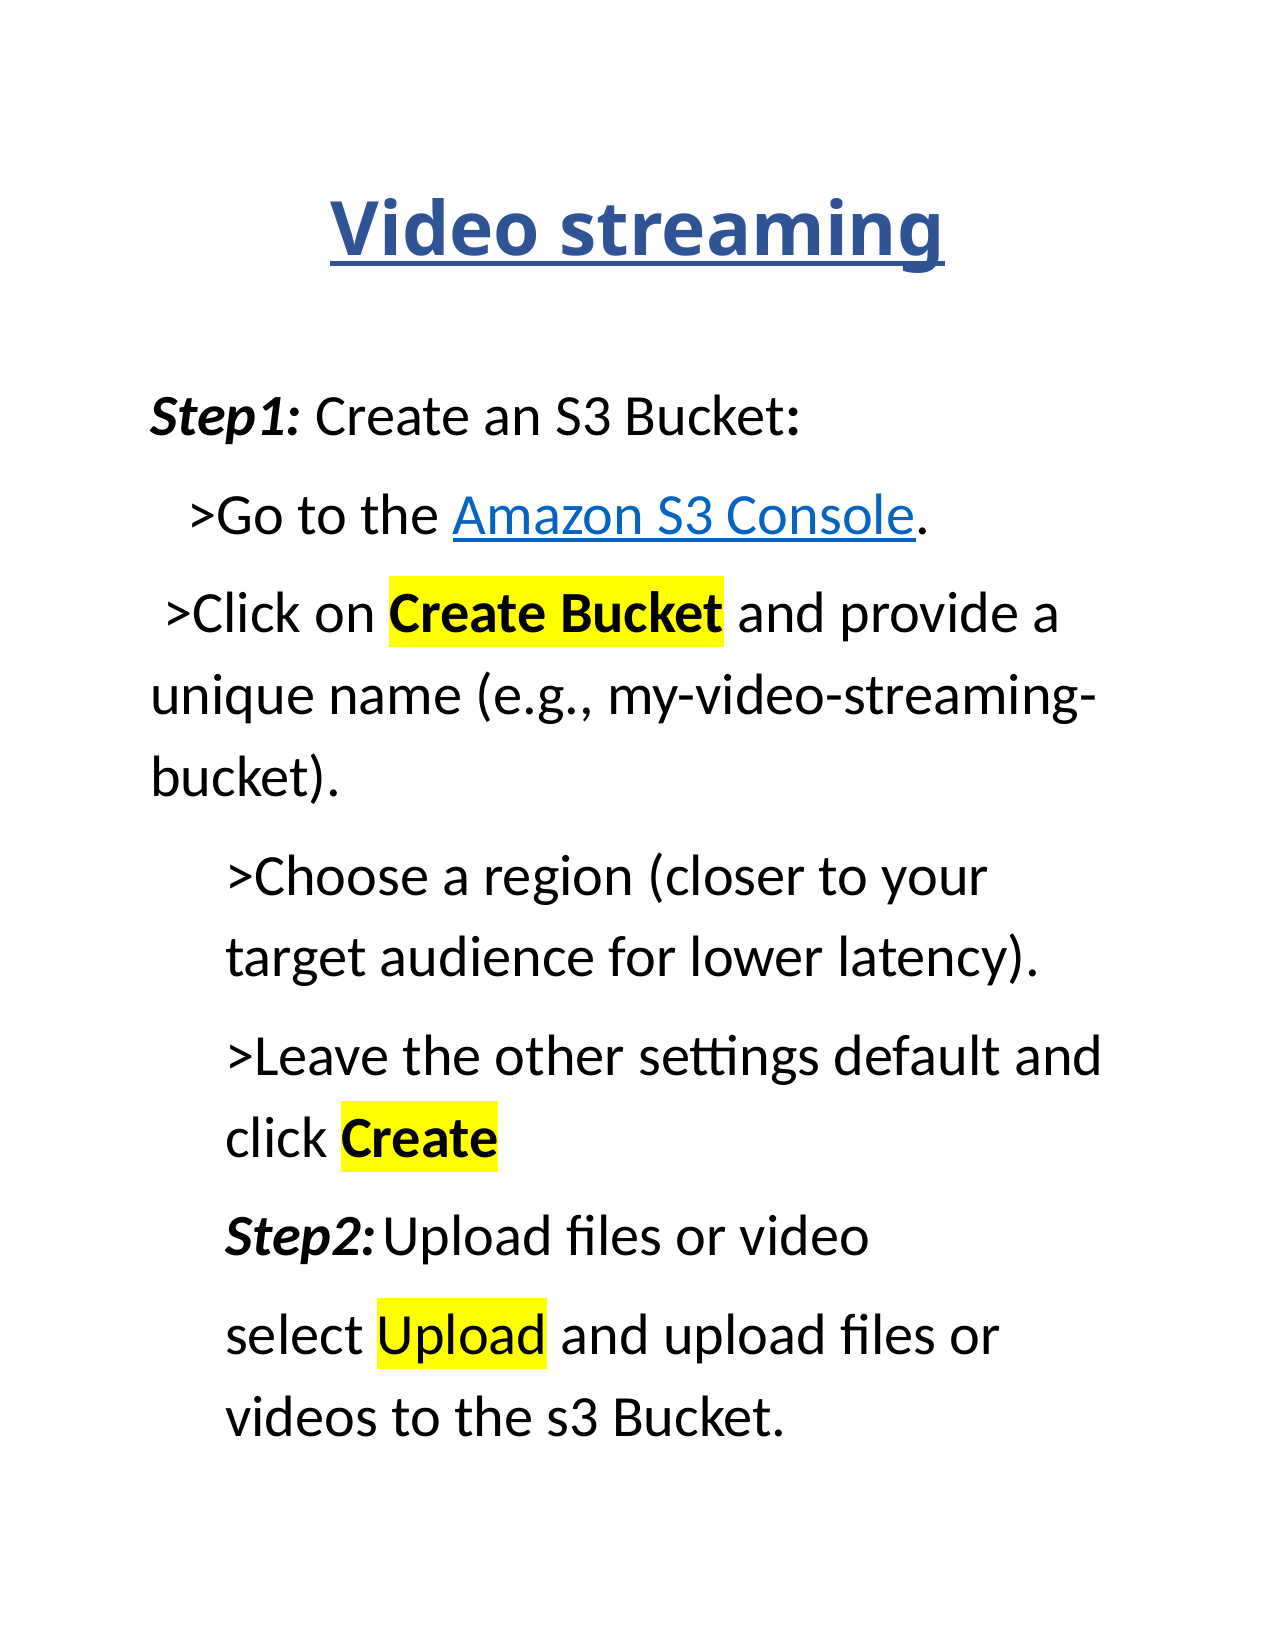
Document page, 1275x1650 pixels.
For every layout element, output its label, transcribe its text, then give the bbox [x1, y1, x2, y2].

text Step1: Create an S3 Bucket: [150, 379, 1125, 450]
text >Leave the other settings default and click Create [225, 1019, 1125, 1172]
text >Click on Create Bucket and provide a unique name (e.g., my-video-streaming-bucket). [150, 576, 1125, 811]
text >Choose a region (closer to your target audience for lower latency). [225, 838, 1125, 991]
text select Upload and upload files or videos to the s3 Bucket. [225, 1298, 1125, 1451]
text >Go to the Amazon S3 Console. [187, 477, 1125, 549]
text Step2: Upload files or video [225, 1199, 1125, 1270]
subtitle Video streaming [150, 175, 1125, 277]
